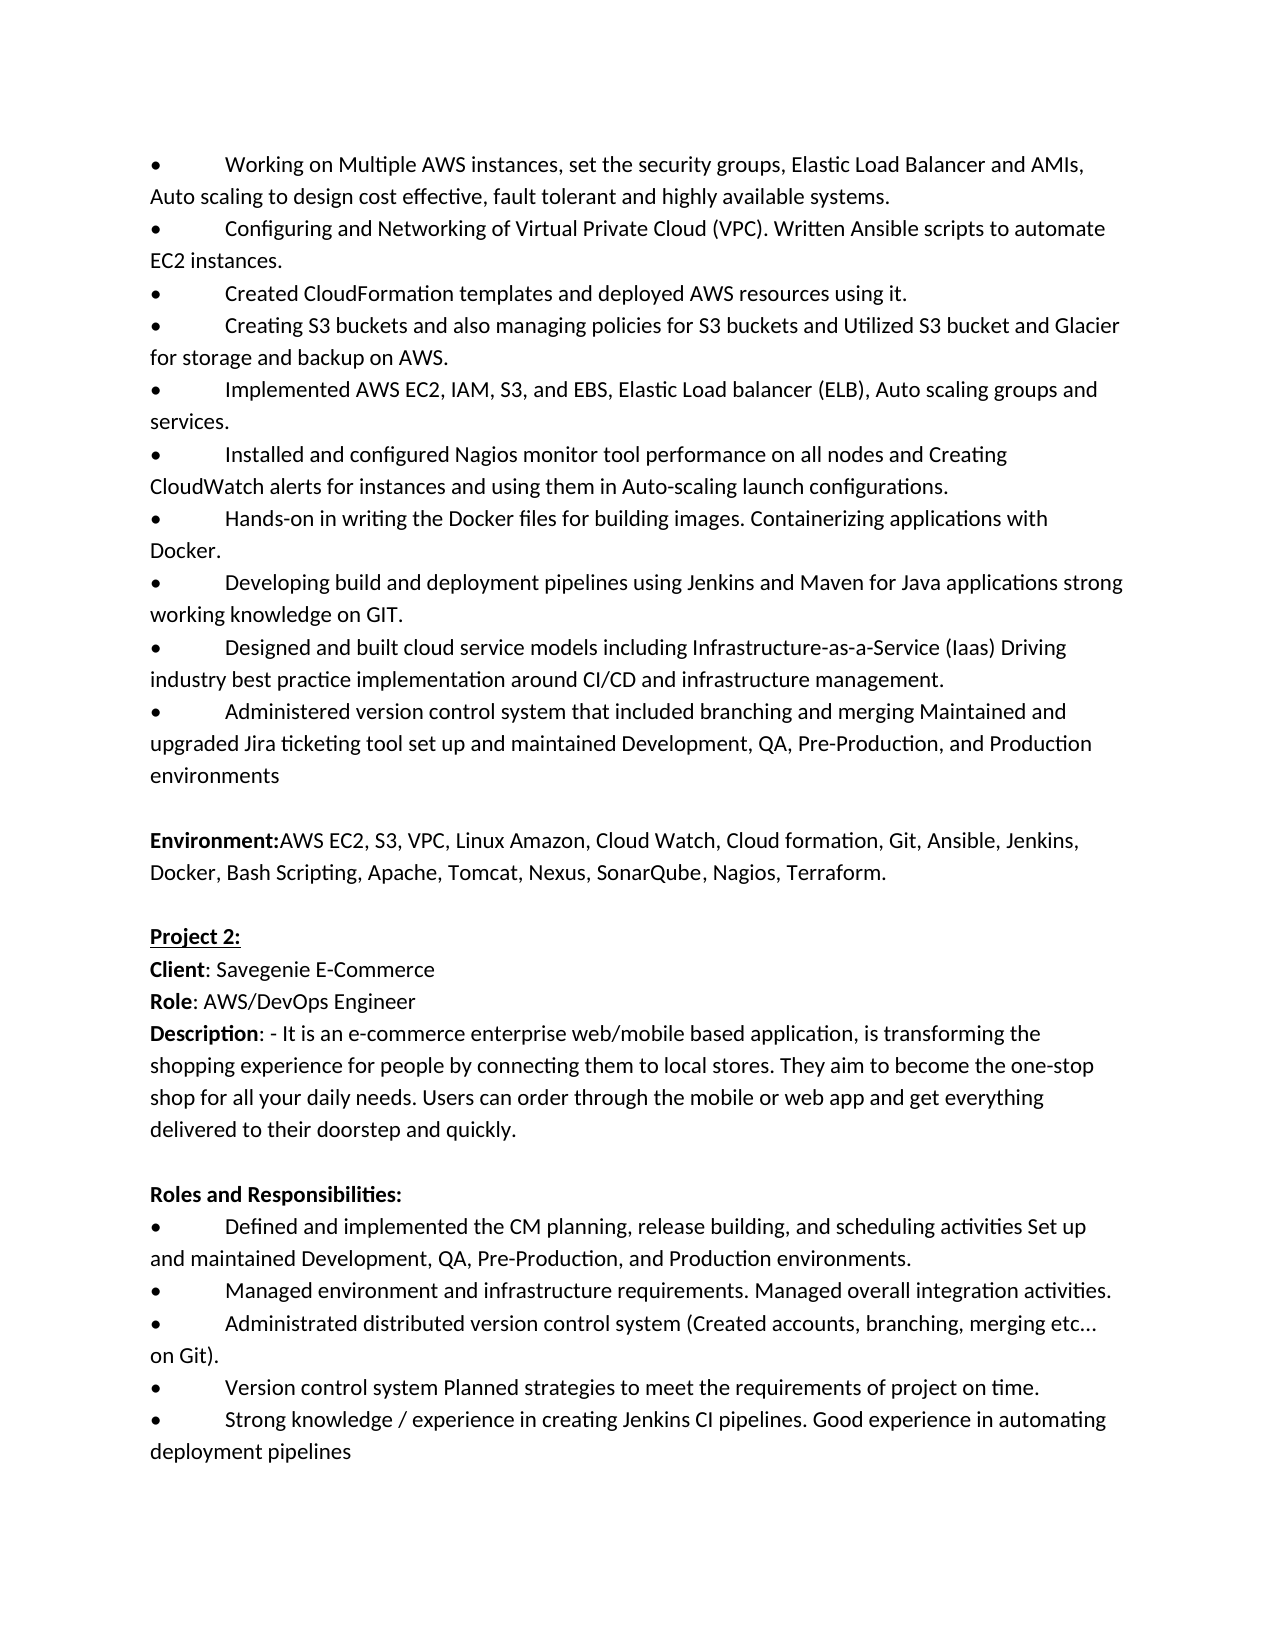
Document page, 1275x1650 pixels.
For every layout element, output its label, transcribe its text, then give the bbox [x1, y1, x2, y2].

list Developing build and deployment pipelines using Jenkins and Maven for Java applications strong working knowledge on GIT. [150, 568, 1125, 629]
text Environment:AWS EC2, S3, VPC, Linux Amazon, Cloud Watch, Cloud formation, Git, Ansible, Jenkins, Docker, Bash Scripting, Apache, Tomcat, Nexus, SonarQube, Nagios, Terraform. [150, 826, 1125, 886]
list Defined and implemented the CM planning, release building, and scheduling activities Set up and maintained Development, QA, Pre-Production, and Production environments. [150, 1212, 1125, 1272]
list Designed and built cloud service models including Infrastructure-as-a-Service (Iaas) Driving industry best practice implementation around CI/CD and infrastructure management. [150, 633, 1125, 693]
list Created CloudFormation templates and deployed AWS resources using it. [150, 279, 1125, 307]
list Creating S3 buckets and also managing policies for S3 buckets and Utilized S3 bucket and Glacier for storage and backup on AWS. [150, 311, 1125, 371]
list Installed and configured Nagios monitor tool performance on all nodes and Creating CloudWatch alerts for instances and using them in Auto-scaling launch configurations. [150, 440, 1125, 500]
text Client: Savegenie E-Commerce [150, 955, 1125, 983]
text Role: AWS/DevOps Engineer [150, 987, 1125, 1015]
list Managed environment and infrastructure requirements. Managed overall integration activities. [150, 1277, 1125, 1304]
list Administered version control system that included branching and merging Maintained and upgraded Jira ticketing tool set up and maintained Development, QA, Pre-Production, and Production environments [150, 697, 1125, 789]
text Project 2: [150, 922, 1125, 951]
text Roles and Responsibilities: [150, 1180, 1125, 1208]
list Configuring and Networking of Virtual Private Cloud (VPC). Written Ansible scripts to automate EC2 instances. [150, 214, 1125, 274]
list Version control system Planned strategies to meet the requirements of project on time. [150, 1373, 1125, 1401]
list Working on Multiple AWS instances, set the security groups, Elastic Load Balancer and AMIs, Auto scaling to design cost effective, fault tolerant and highly available systems. [150, 150, 1125, 210]
list Administrated distributed version control system (Created accounts, branching, merging etc... on Git). [150, 1309, 1125, 1369]
list Hands-on in writing the Docker files for building images. Containerizing applications with Docker. [150, 504, 1125, 564]
list Strong knowledge / experience in creating Jenkins CI pipelines. Good experience in automating deployment pipelines [150, 1405, 1125, 1466]
text Description: - It is an e-commerce enterprise web/mobile based application, is transforming the shopping experience for people by connecting them to local stores. They aim to become the one-stop shop for all your daily needs. Users can order through the mobile or web app and get everything delivered to their doorstep and quickly. [150, 1019, 1125, 1144]
list Implemented AWS EC2, IAM, S3, and EBS, Elastic Load balancer (ELB), Auto scaling groups and services. [150, 375, 1125, 436]
